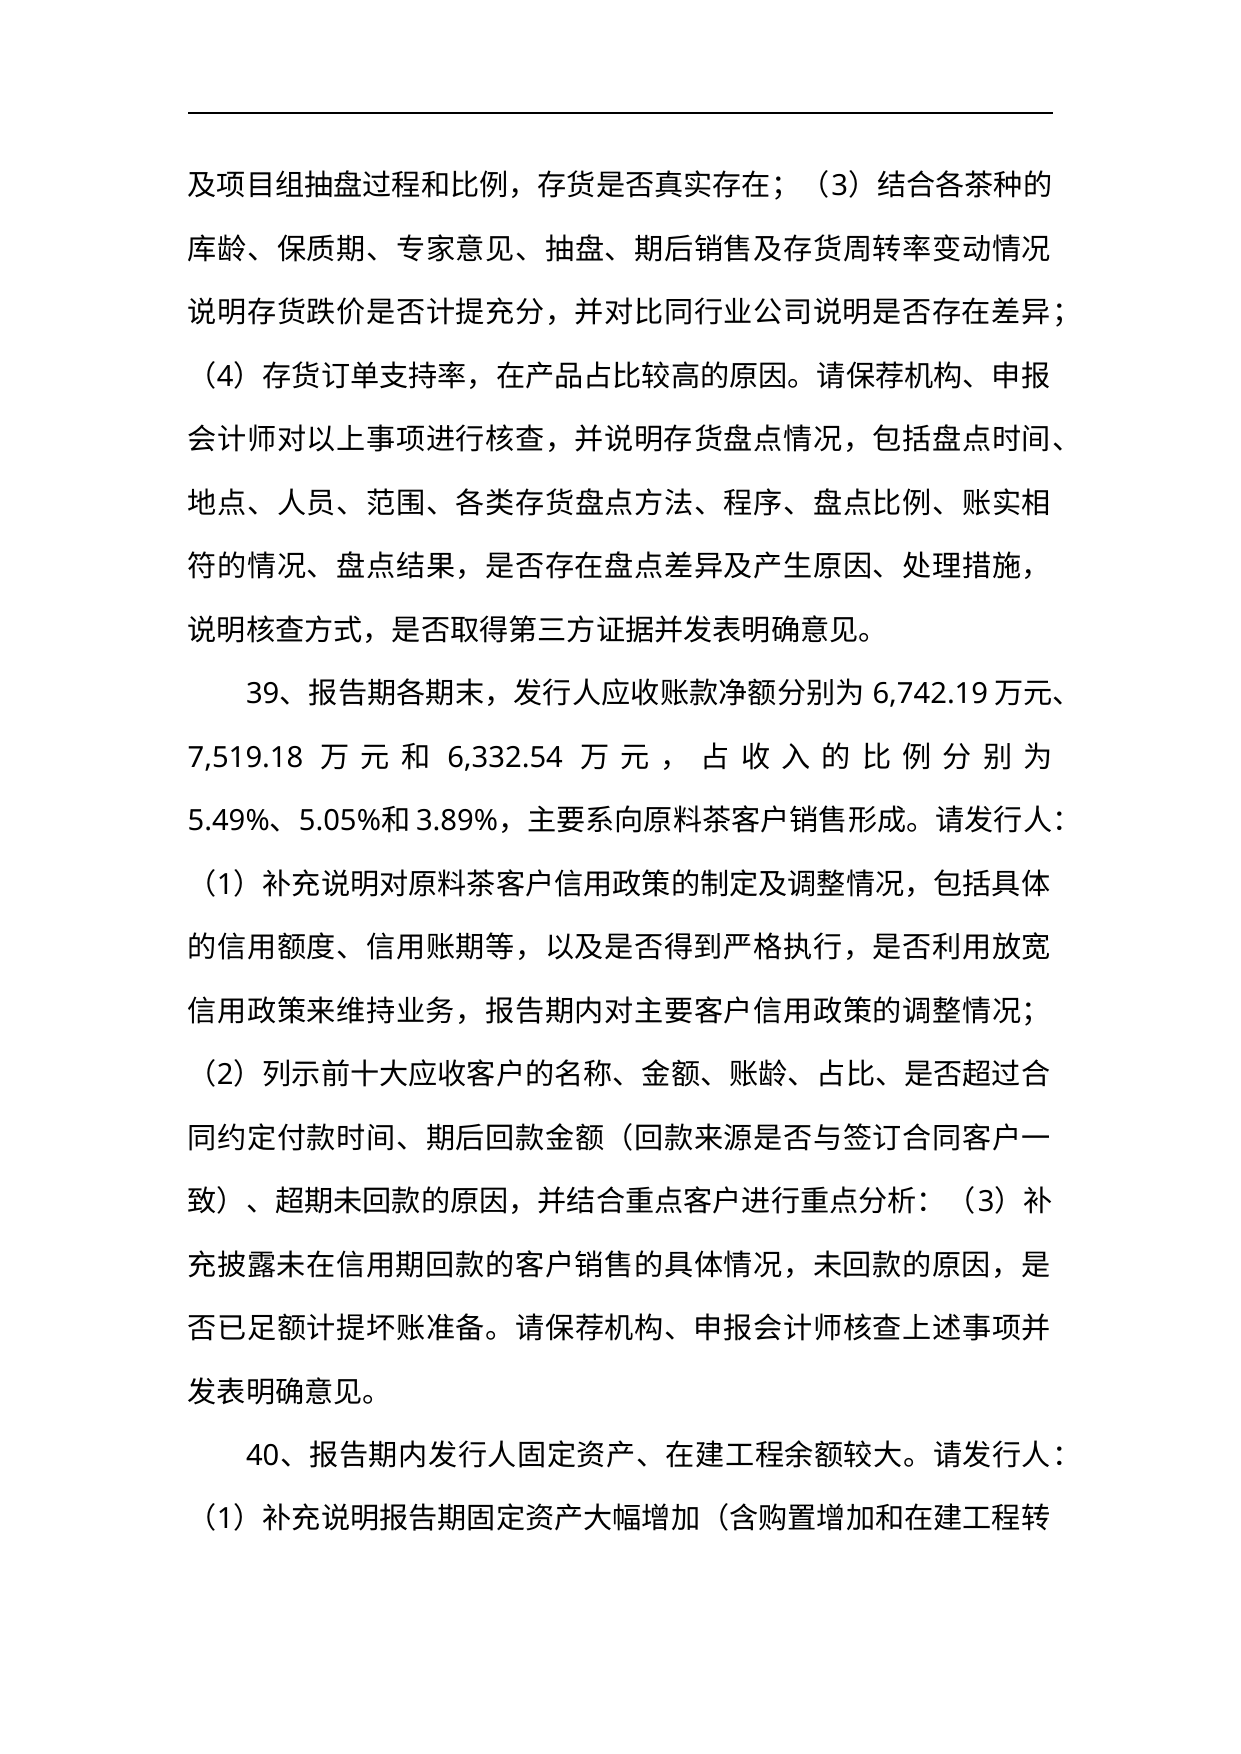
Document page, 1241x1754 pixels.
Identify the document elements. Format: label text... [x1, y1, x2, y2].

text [187, 162, 1053, 648]
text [187, 1432, 1053, 1537]
text 39、报告期各期末，发行人应收账款净额分别为6,742.19万元、7,519.18万元和6,332.54万元，占收入的比例分别为5.49%、5.05%和3.89%，主要系向原料茶客户销售形成。请发行人：（1）补充说明对原料茶客户信用政策的制定及调整情况，包括具体的信用额度、信用账期等，以及是否得到严格执行，是否利用放宽信用政策来维持业务，报告期内对主要客户信用政策的调整情况；（2）列示前十大应收客户的名称、金额、账龄、占比、是否超过合同约定付款时间、期后回款金额（回款来源是否与签订合同客户一致）、超期未回款的原因，并结合重点客户进行重点分析：（3）补充披露未在信用期回款的客户销售的具体情况，未回款的原因，是否已足额计提坏账准备。请保荐机构、申报会计师核查上述事项并发表明确意见。 [187, 670, 1053, 1410]
